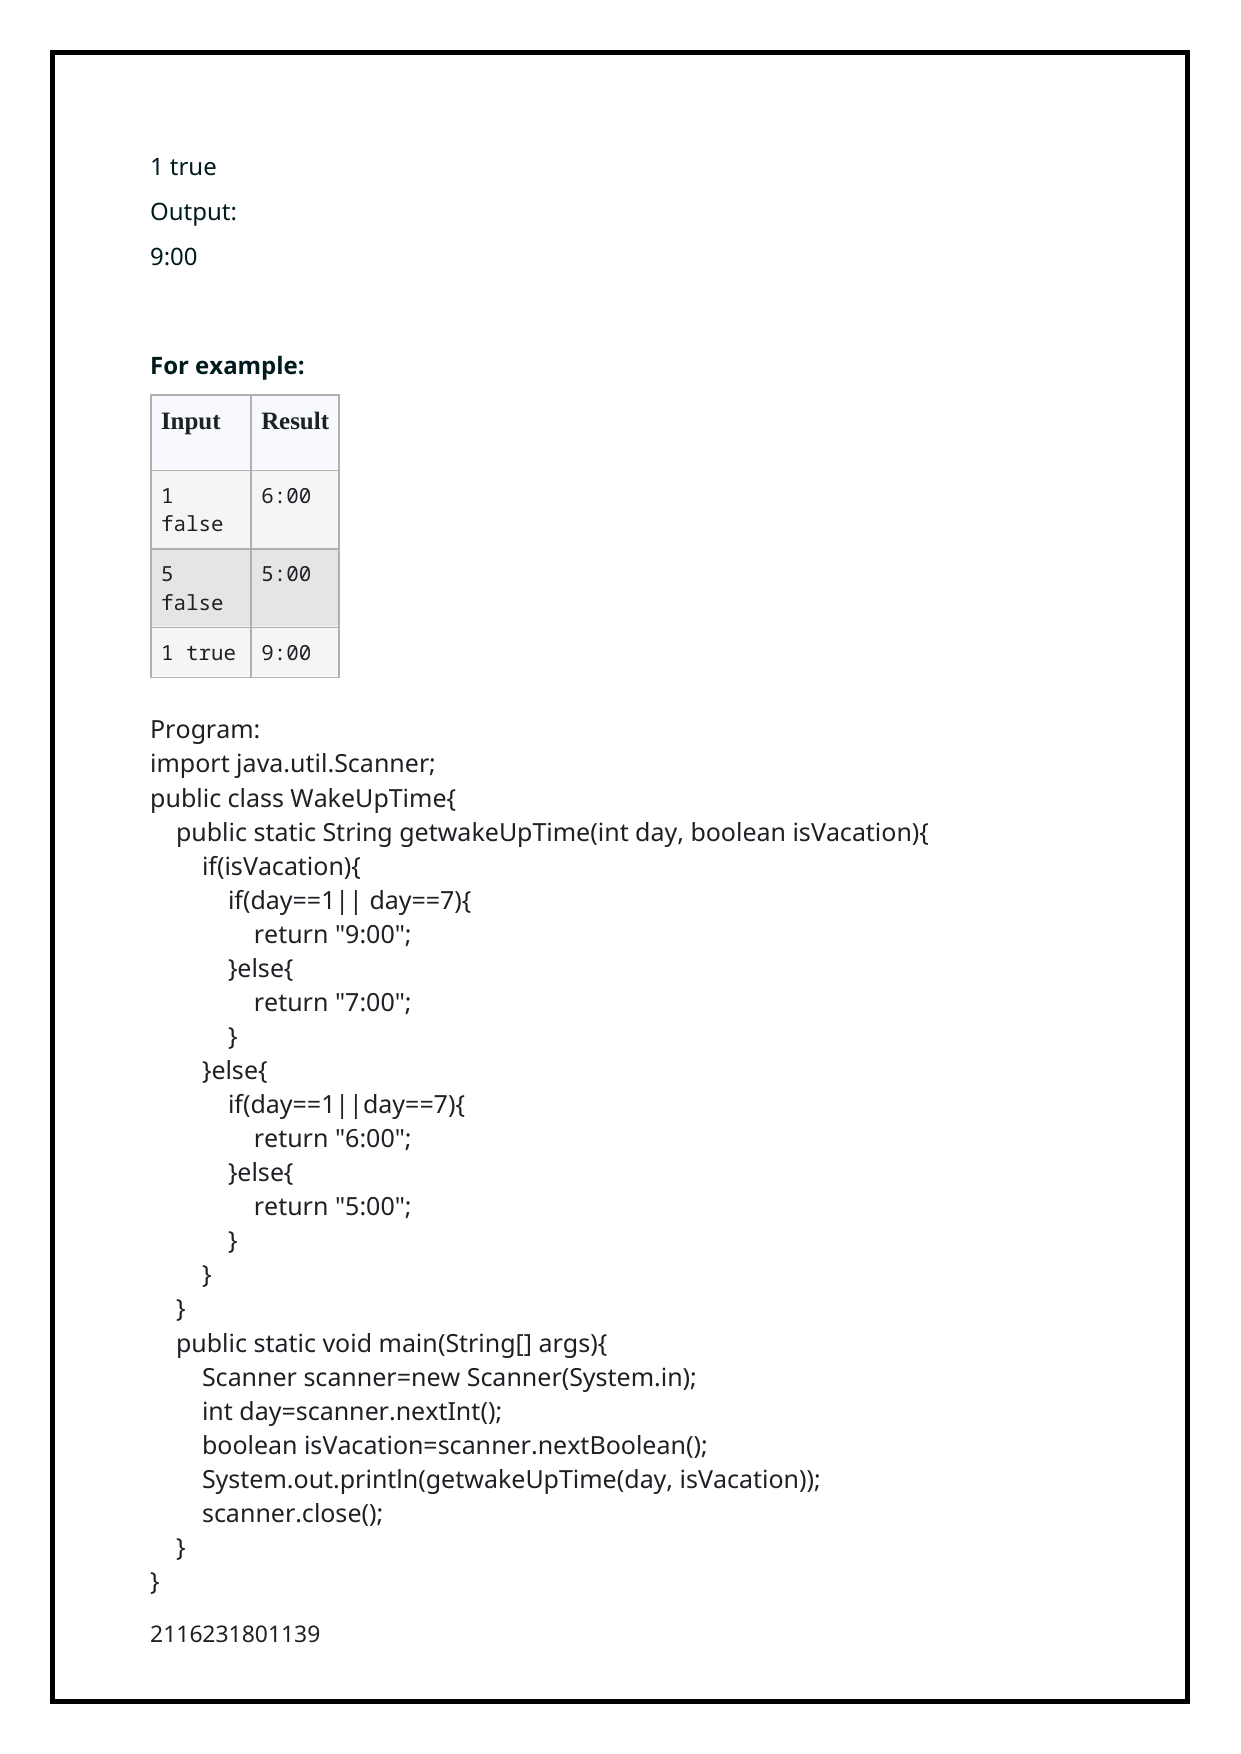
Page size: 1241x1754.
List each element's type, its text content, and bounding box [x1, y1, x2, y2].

text } [150, 1223, 1090, 1257]
text Program: [150, 712, 1090, 746]
text boolean isVacation=scanner.nextBoolean(); [150, 1427, 1090, 1461]
table_cell 5 false [152, 550, 250, 626]
table_header Input [152, 396, 250, 469]
text } [150, 1257, 1090, 1291]
table_cell 1 true [152, 628, 250, 676]
text For example: [150, 349, 1090, 382]
text } [150, 1529, 1090, 1564]
text Scanner scanner=new Scanner(System.in); [150, 1359, 1090, 1393]
text if(day==1|| day==7){ [150, 882, 1090, 916]
text return "5:00"; [150, 1189, 1090, 1223]
text } [150, 1564, 1090, 1598]
text return "6:00"; [150, 1121, 1090, 1155]
text 9:00 [150, 240, 1090, 273]
text if(day==1||day==7){ [150, 1087, 1090, 1121]
table_cell 5:00 [252, 550, 338, 626]
text }else{ [150, 1053, 1090, 1087]
text Output: [150, 195, 1090, 228]
text if(isVacation){ [150, 848, 1090, 882]
text public class WakeUpTime{ [150, 780, 1090, 814]
table_cell 9:00 [252, 628, 338, 676]
table_header Result [252, 396, 338, 469]
text public static void main(String[] args){ [150, 1325, 1090, 1359]
text return "7:00"; [150, 984, 1090, 1019]
text }else{ [150, 951, 1090, 984]
table_cell 6:00 [252, 471, 338, 548]
text int day=scanner.nextInt(); [150, 1393, 1090, 1427]
text scanner.close(); [150, 1496, 1090, 1529]
text } [150, 1291, 1090, 1325]
text public static String getwakeUpTime(int day, boolean isVacation){ [150, 814, 1090, 848]
text } [150, 1019, 1090, 1053]
text System.out.println(getwakeUpTime(day, isVacation)); [150, 1461, 1090, 1496]
text }else{ [150, 1155, 1090, 1189]
table_cell 1 false [152, 471, 250, 548]
text import java.util.Scanner; [150, 746, 1090, 780]
text 1 true [150, 150, 1090, 183]
text return "9:00"; [150, 916, 1090, 951]
